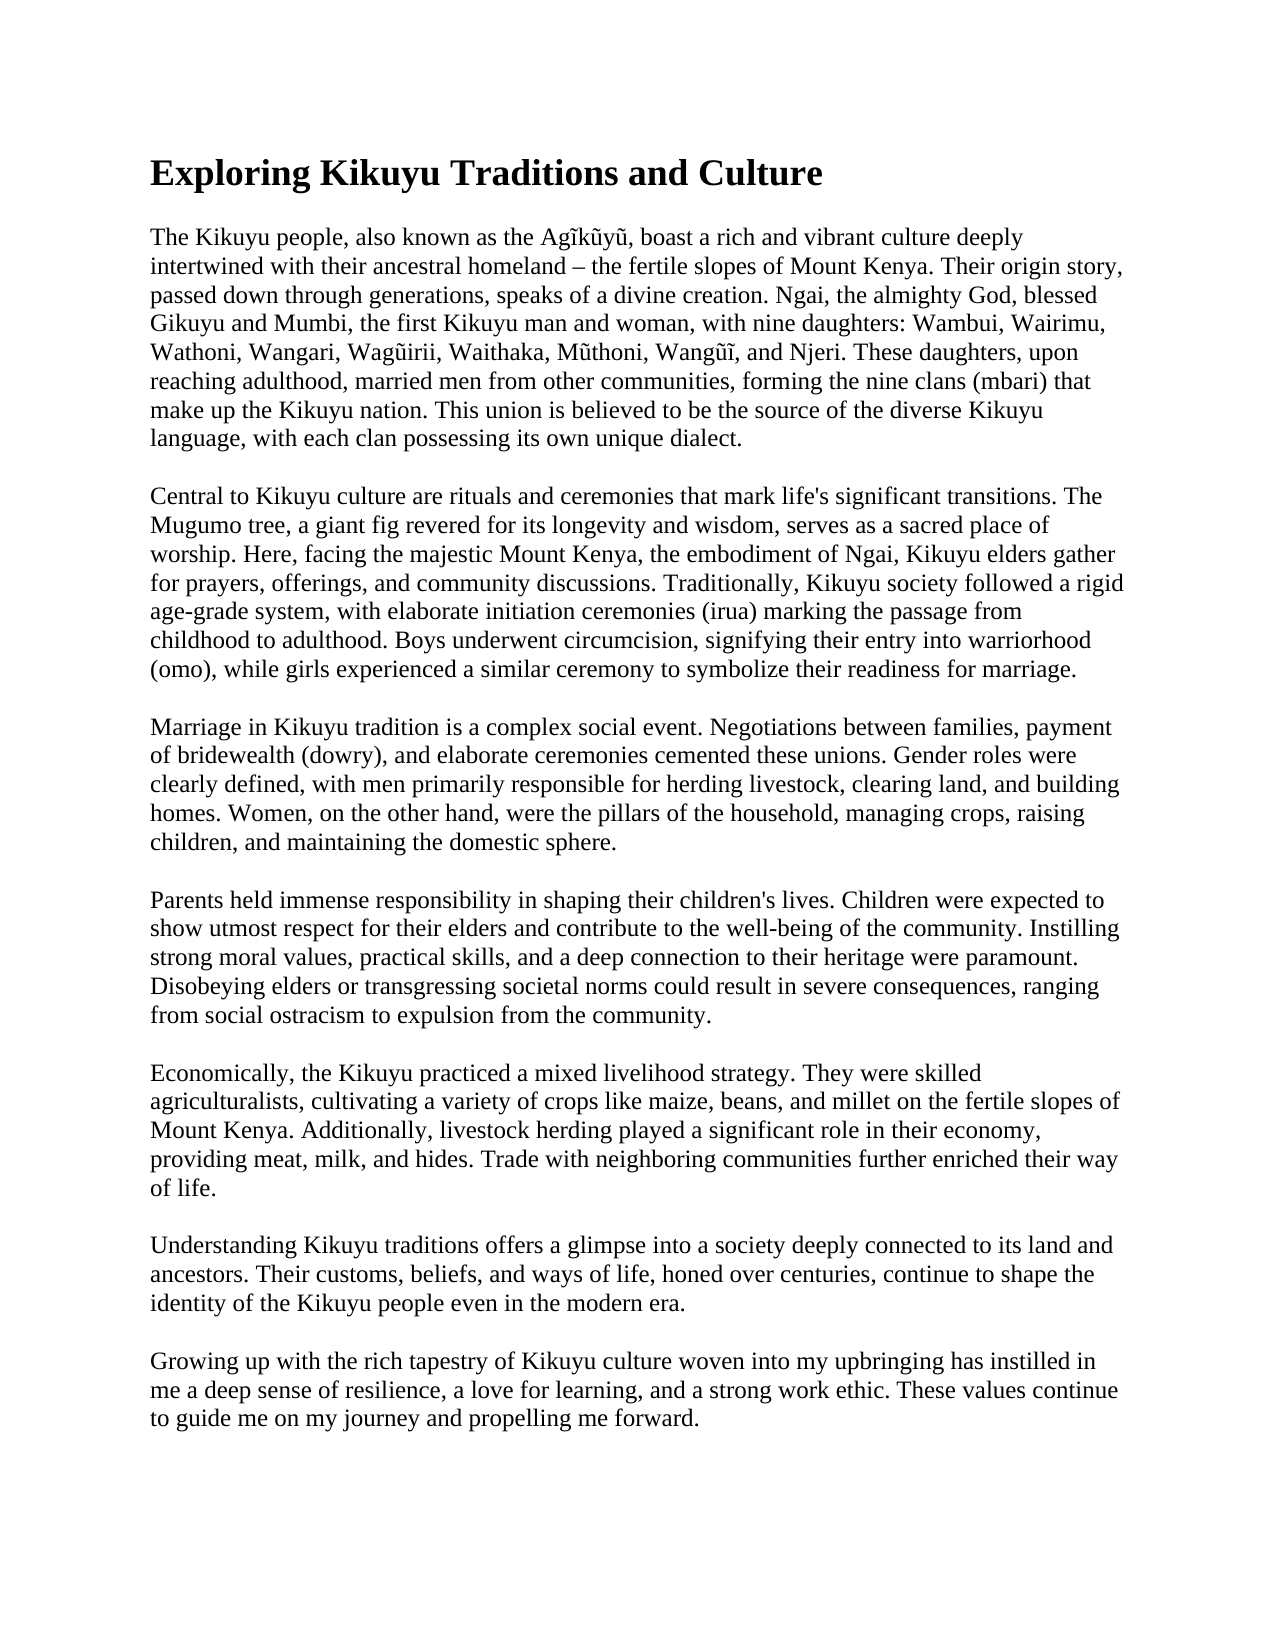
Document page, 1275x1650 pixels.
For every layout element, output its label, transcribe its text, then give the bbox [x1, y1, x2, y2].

text Exploring Kikuyu Traditions and Culture [150, 150, 1125, 193]
text Economically, the Kikuyu practiced a mixed livelihood strategy. They were skilled agriculturalists, cultivating a variety of crops like maize, beans, and millet on the fertile slopes of Mount Kenya. Additionally, livestock herding played a significant role in their economy, providing meat, milk, and hides. Trade with neighboring communities further enriched their way of life. [150, 1058, 1125, 1201]
text The Kikuyu people, also known as the Agĩkũyũ, boast a rich and vibrant culture deeply intertwined with their ancestral homeland – the fertile slopes of Mount Kenya. Their origin story, passed down through generations, speaks of a divine creation. Ngai, the almighty God, blessed Gikuyu and Mumbi, the first Kikuyu man and woman, with nine daughters: Wambui, Wairimu, Wathoni, Wangari, Wagũirii, Waithaka, Mũthoni, Wangũĩ, and Njeri. These daughters, upon reaching adulthood, married men from other communities, forming the nine clans (mbari) that make up the Kikuyu nation. This union is believed to be the source of the diverse Kikuyu language, with each clan possessing its own unique dialect. [150, 222, 1125, 452]
text Marriage in Kikuyu tradition is a complex social event. Negotiations between families, payment of bridewealth (dowry), and elaborate ceremonies cemented these unions. Gender roles were clearly defined, with men primarily responsible for herding livestock, clearing land, and building homes. Women, on the other hand, were the pillars of the household, managing crops, raising children, and maintaining the domestic sphere. [150, 712, 1125, 856]
text Understanding Kikuyu traditions offers a glimpse into a society deeply connected to its land and ancestors. Their customs, beliefs, and ways of life, honed over centuries, continue to shape the identity of the Kikuyu people even in the modern era. [150, 1231, 1125, 1317]
text Central to Kikuyu culture are rituals and ceremonies that mark life's significant transitions. The Mugumo tree, a giant fig revered for its longevity and wisdom, serves as a sacred place of worship. Here, facing the majestic Mount Kenya, the embodiment of Ngai, Kikuyu elders gather for prayers, offerings, and community discussions. Traditionally, Kikuyu society followed a rigid age-grade system, with elaborate initiation ceremonies (irua) marking the passage from childhood to adulthood. Boys underwent circumcision, signifying their entry into warriorhood (omo), while girls experienced a similar ceremony to symbolize their readiness for marriage. [150, 481, 1125, 683]
text Growing up with the rich tapestry of Kikuyu culture woven into my upbringing has instilled in me a deep sense of resilience, a love for learning, and a strong work ethic. These values continue to guide me on my journey and propelling me forward. [150, 1346, 1125, 1432]
text Parents held immense responsibility in shaping their children's lives. Children were expected to show utmost respect for their elders and contribute to the well-being of the community. Instilling strong moral values, practical skills, and a deep connection to their heritage were paramount. Disobeying elders or transgressing societal norms could result in severe consequences, ranging from social ostracism to expulsion from the community. [150, 885, 1125, 1028]
